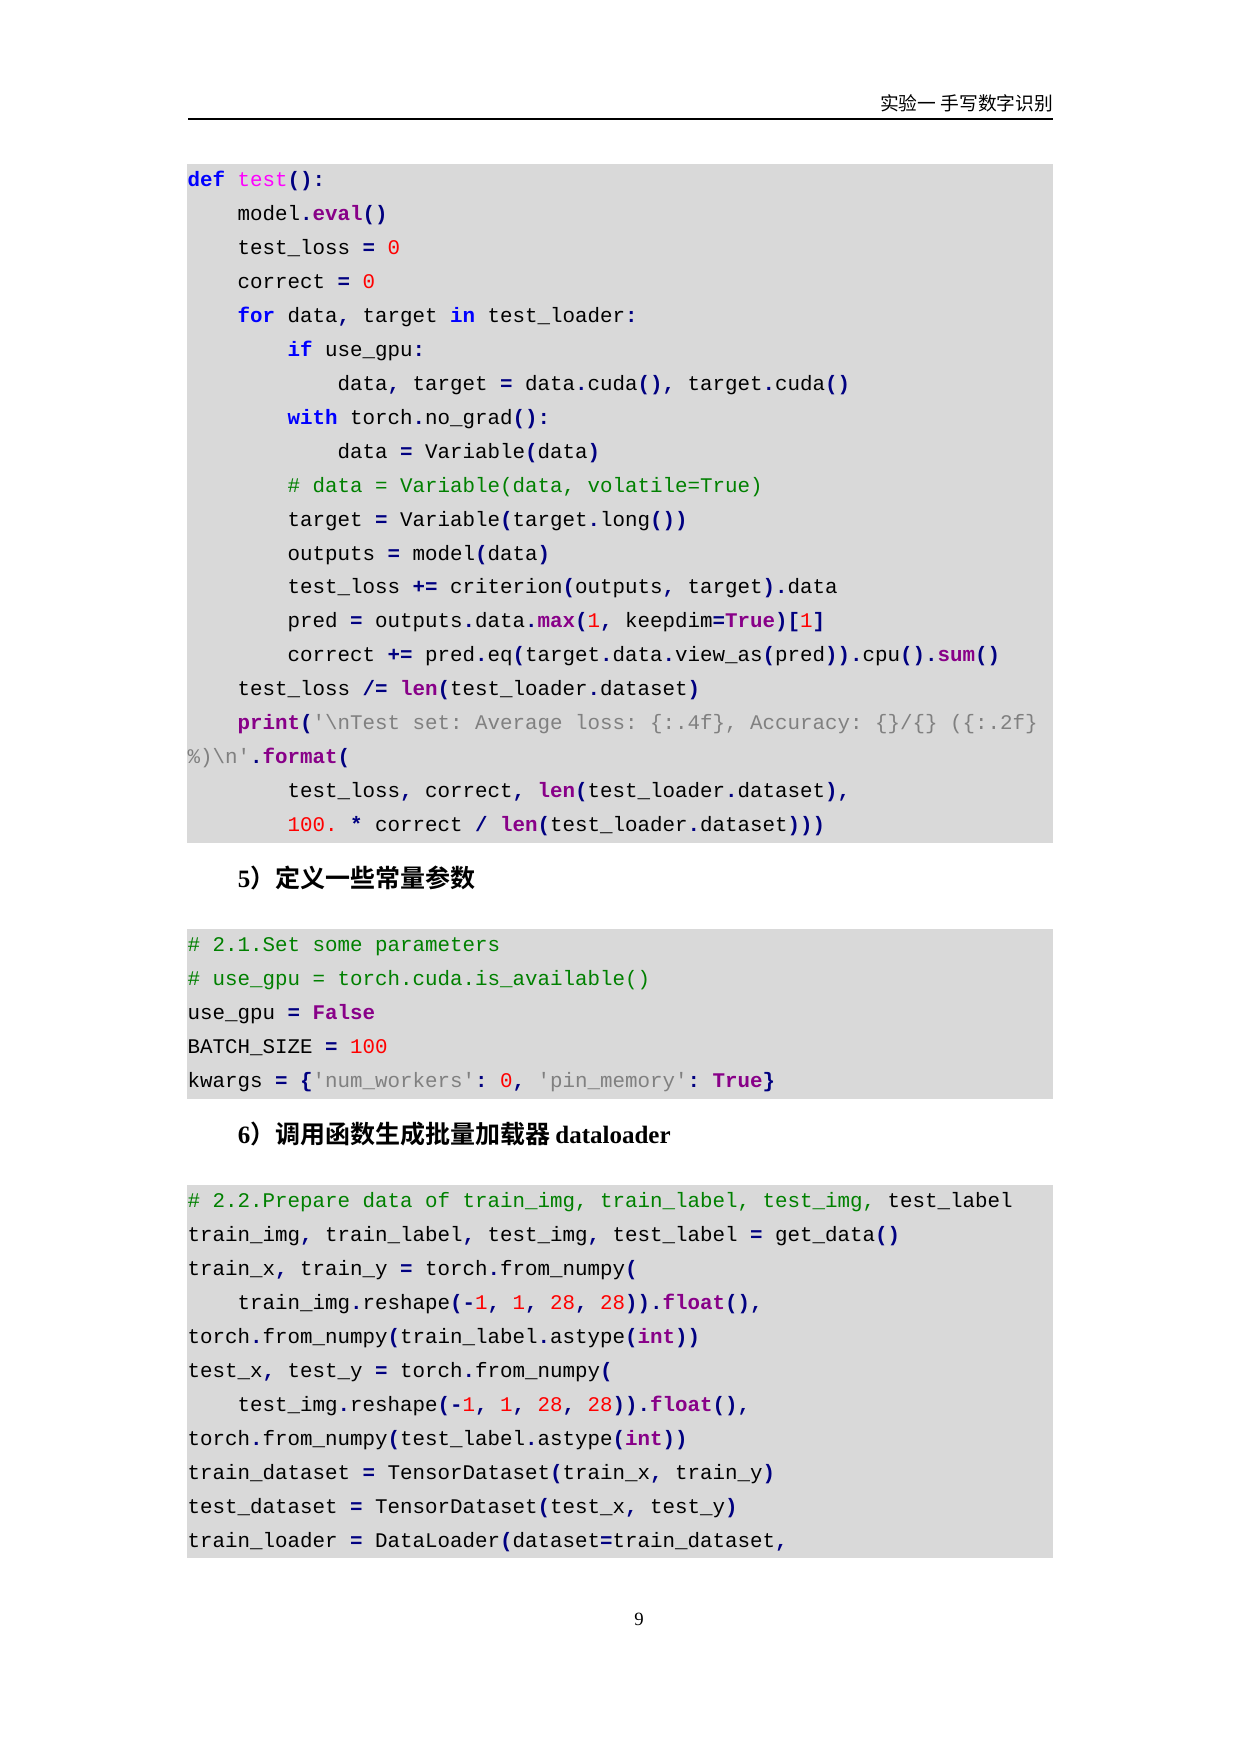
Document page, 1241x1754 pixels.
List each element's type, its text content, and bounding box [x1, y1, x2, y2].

text test_img.reshape(-1, 1, 28, 28)).float(), torch.from_numpy(test_label.astype(int)) [187, 1389, 1053, 1457]
text train_loader = DataLoader(dataset=train_dataset, [187, 1524, 1053, 1558]
text test_loss = 0 [187, 232, 1053, 266]
text 100. * correct / len(test_loader.dataset))) [187, 809, 1053, 843]
text test_loss, correct, len(test_loader.dataset), [187, 775, 1053, 809]
text # 2.2.Prepare data of train_img, train_label, test_img, test_label [187, 1185, 1053, 1219]
text pred = outputs.data.max(1, keepdim=True)[1] [187, 605, 1053, 639]
text print('\nTest set: Average loss: {:.4f}, Accuracy: {}/{} ({:.2f}%)\n'.format( [187, 707, 1053, 775]
text # data = Variable(data, volatile=True) [187, 469, 1053, 503]
text train_img, train_label, test_img, test_label = get_data() [187, 1219, 1053, 1253]
text data = Variable(data) [187, 436, 1053, 469]
text correct += pred.eq(target.data.view_as(pred)).cpu().sum() [187, 639, 1053, 673]
text BATCH_SIZE = 100 [187, 1031, 1053, 1065]
text model.eval() [187, 198, 1053, 232]
text target = Variable(target.long()) [187, 503, 1053, 537]
text test_x, test_y = torch.from_numpy( [187, 1355, 1053, 1389]
text test_loss /= len(test_loader.dataset) [187, 673, 1053, 707]
text train_img.reshape(-1, 1, 28, 28)).float(), torch.from_numpy(train_label.astype(int)) [187, 1287, 1053, 1355]
text 6）调用函数生成批量加载器dataloader [187, 1099, 1053, 1167]
text 5）定义一些常量参数 [187, 843, 1053, 911]
text kwargs = {'num_workers': 0, 'pin_memory': True} [187, 1065, 1053, 1099]
text with torch.no_grad(): [187, 402, 1053, 436]
text correct = 0 [187, 266, 1053, 300]
text test_loss += criterion(outputs, target).data [187, 571, 1053, 605]
text # use_gpu = torch.cuda.is_available() [187, 963, 1053, 997]
text # 2.1.Set some parameters [187, 929, 1053, 963]
text data, target = data.cuda(), target.cuda() [187, 368, 1053, 402]
text def test(): [187, 164, 1053, 198]
text for data, target in test_loader: [187, 300, 1053, 334]
text outputs = model(data) [187, 537, 1053, 571]
text test_dataset = TensorDataset(test_x, test_y) [187, 1491, 1053, 1524]
text if use_gpu: [187, 334, 1053, 368]
text train_x, train_y = torch.from_numpy( [187, 1253, 1053, 1287]
text train_dataset = TensorDataset(train_x, train_y) [187, 1457, 1053, 1491]
text use_gpu = False [187, 997, 1053, 1031]
